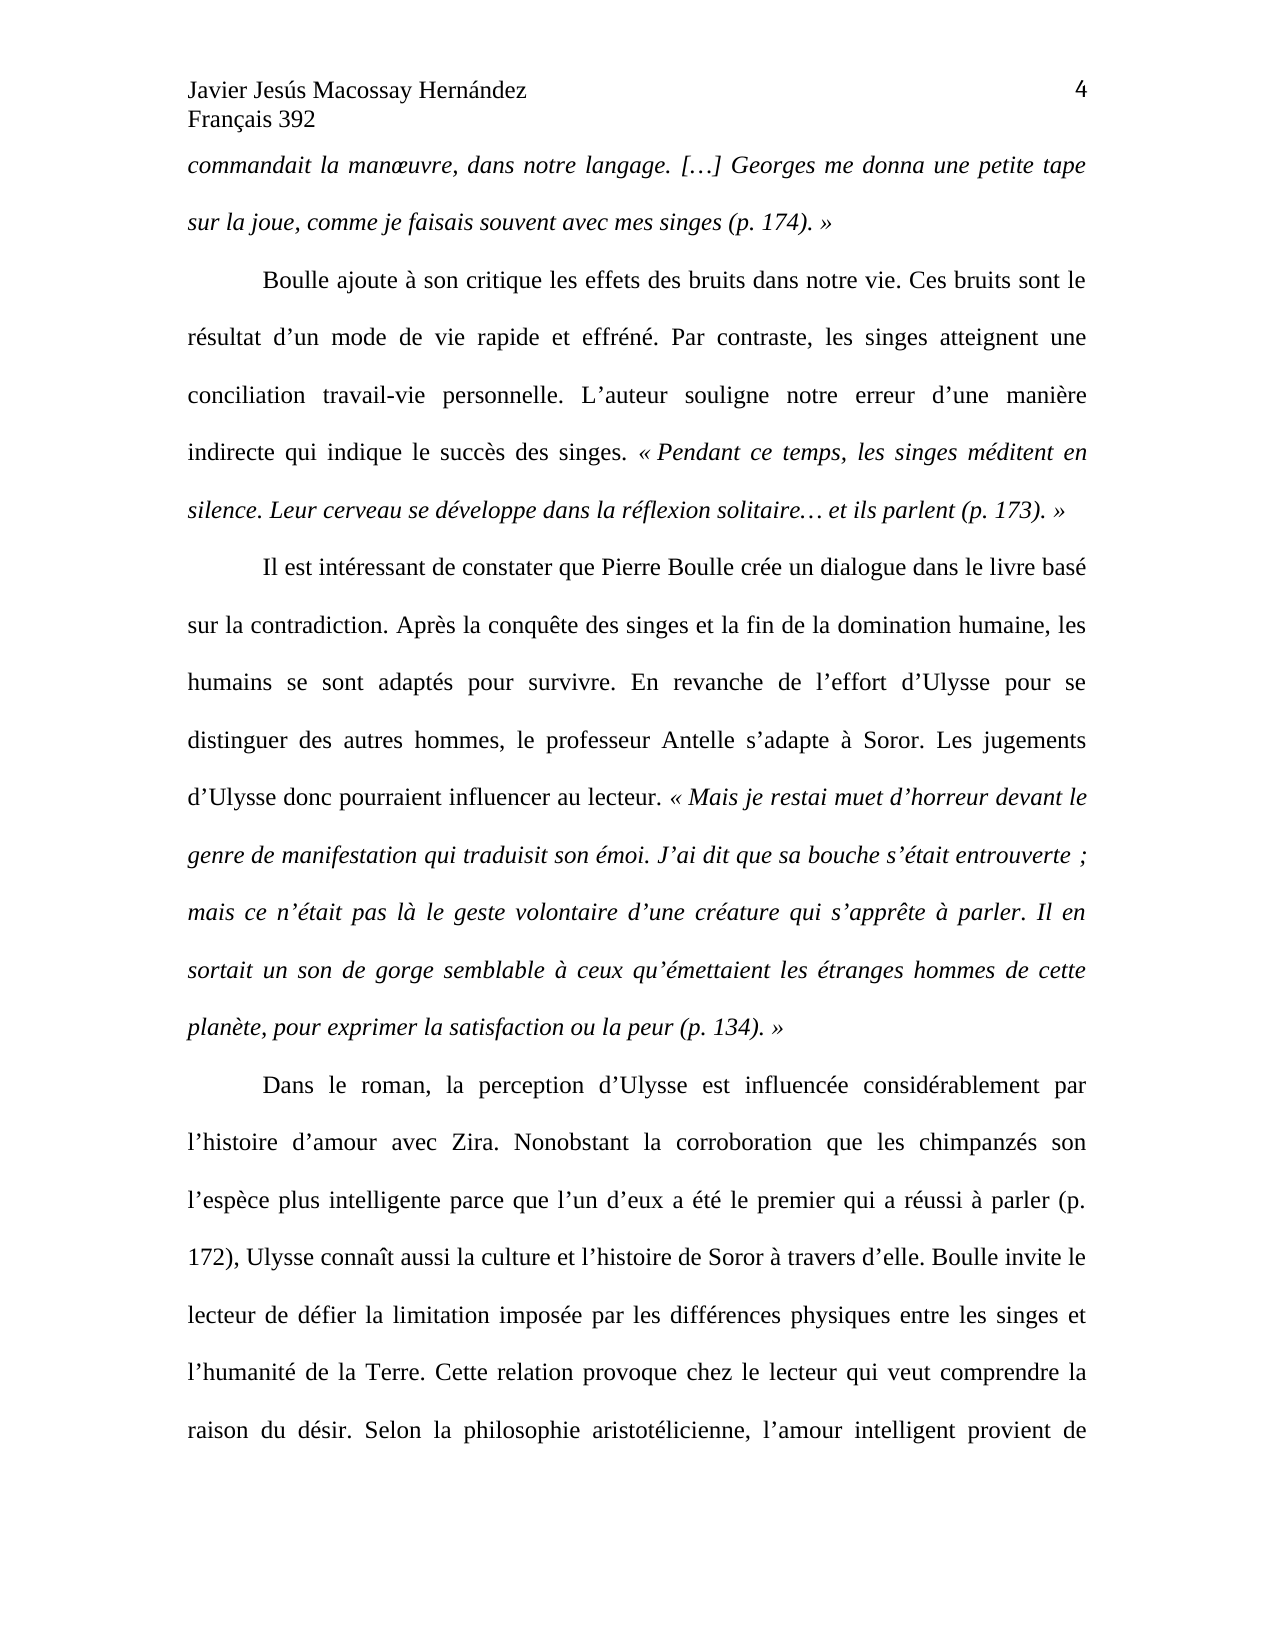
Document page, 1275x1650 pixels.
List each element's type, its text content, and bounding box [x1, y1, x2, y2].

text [187, 1070, 1087, 1444]
text Boulle ajoute à son critique les effets des bruits dans notre vie. Ces bruits sont le résultat d’un mode de vie rapide et effréné. Par contraste, les singes atteignent une conciliation travail-vie personnelle. L’auteur souligne notre erreur d’une manière indirecte qui indique le succès des singes. « Pendant ce temps, les singes méditent en silence. Leur cerveau se développe dans la réflexion solitaire… et ils parlent (p. 173). » [187, 265, 1087, 524]
text Il est intéressant de constater que Pierre Boulle crée un dialogue dans le livre basé sur la contradiction. Après la conquête des singes et la fin de la domination humaine, les humains se sont adaptés pour survivre. En revanche de l’effort d’Ulysse pour se distinguer des autres hommes, le professeur Antelle s’adapte à Soror. Les jugements d’Ulysse donc pourraient influencer au lecteur. « Mais je restai muet d’horreur devant le genre de manifestation qui traduisit son émoi. J’ai dit que sa bouche s’était entrouverte ; mais ce n’était pas là le geste volontaire d’une créature qui s’apprête à parler. Il en sortait un son de gorge semblable à ceux qu’émettaient les étranges hommes de cette planète, pour exprimer la satisfaction ou la peur (p. 134). » [187, 552, 1087, 1041]
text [187, 150, 1087, 236]
